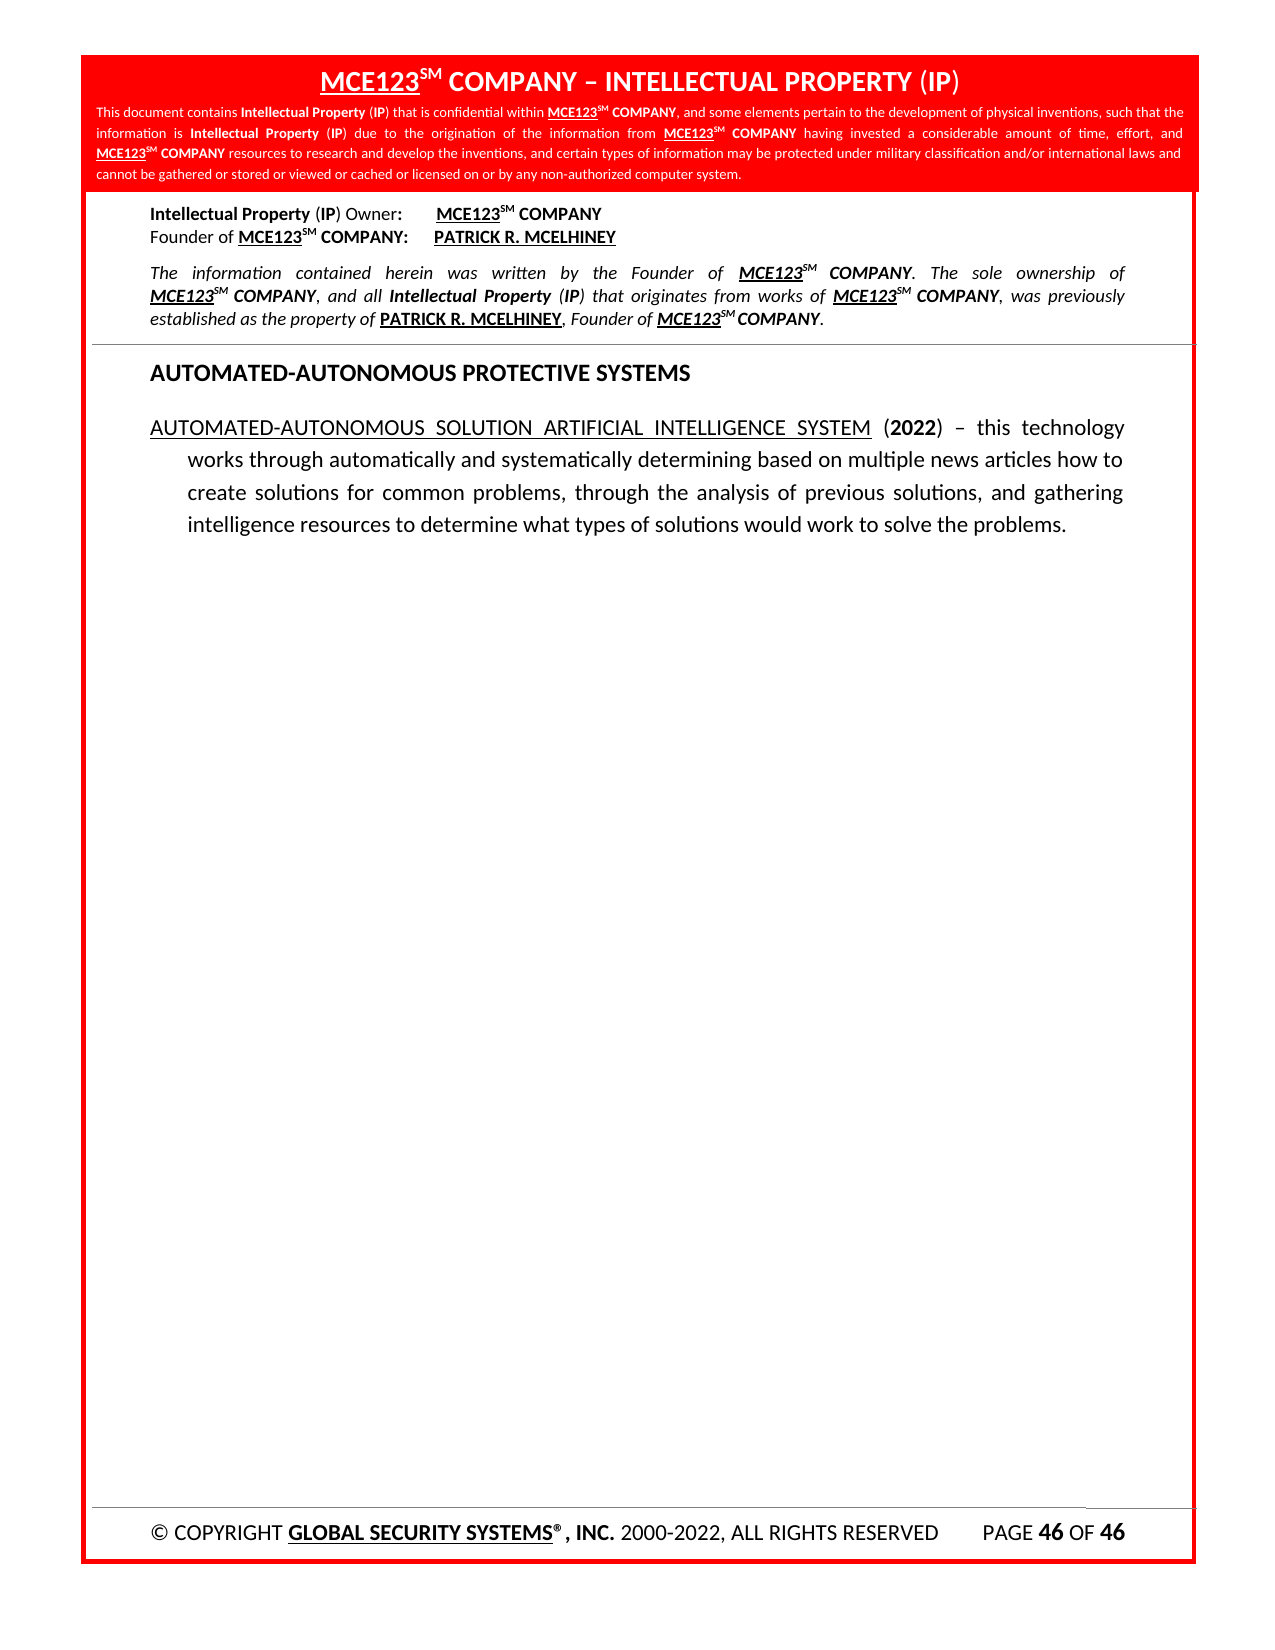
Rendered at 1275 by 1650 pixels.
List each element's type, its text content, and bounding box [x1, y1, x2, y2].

text AUTOMATED-AUTONOMOUS PROTECTIVE SYSTEMS [150, 358, 1125, 388]
text AUTOMATED-AUTONOMOUS SOLUTION ARTIFICIAL INTELLIGENCE SYSTEM (2022) – this technology works through automatically and systematically determining based on multiple news articles how to create solutions for common problems, through the analysis of previous solutions, and gathering intelligence resources to determine what types of solutions would work to solve the problems. [150, 413, 1125, 538]
